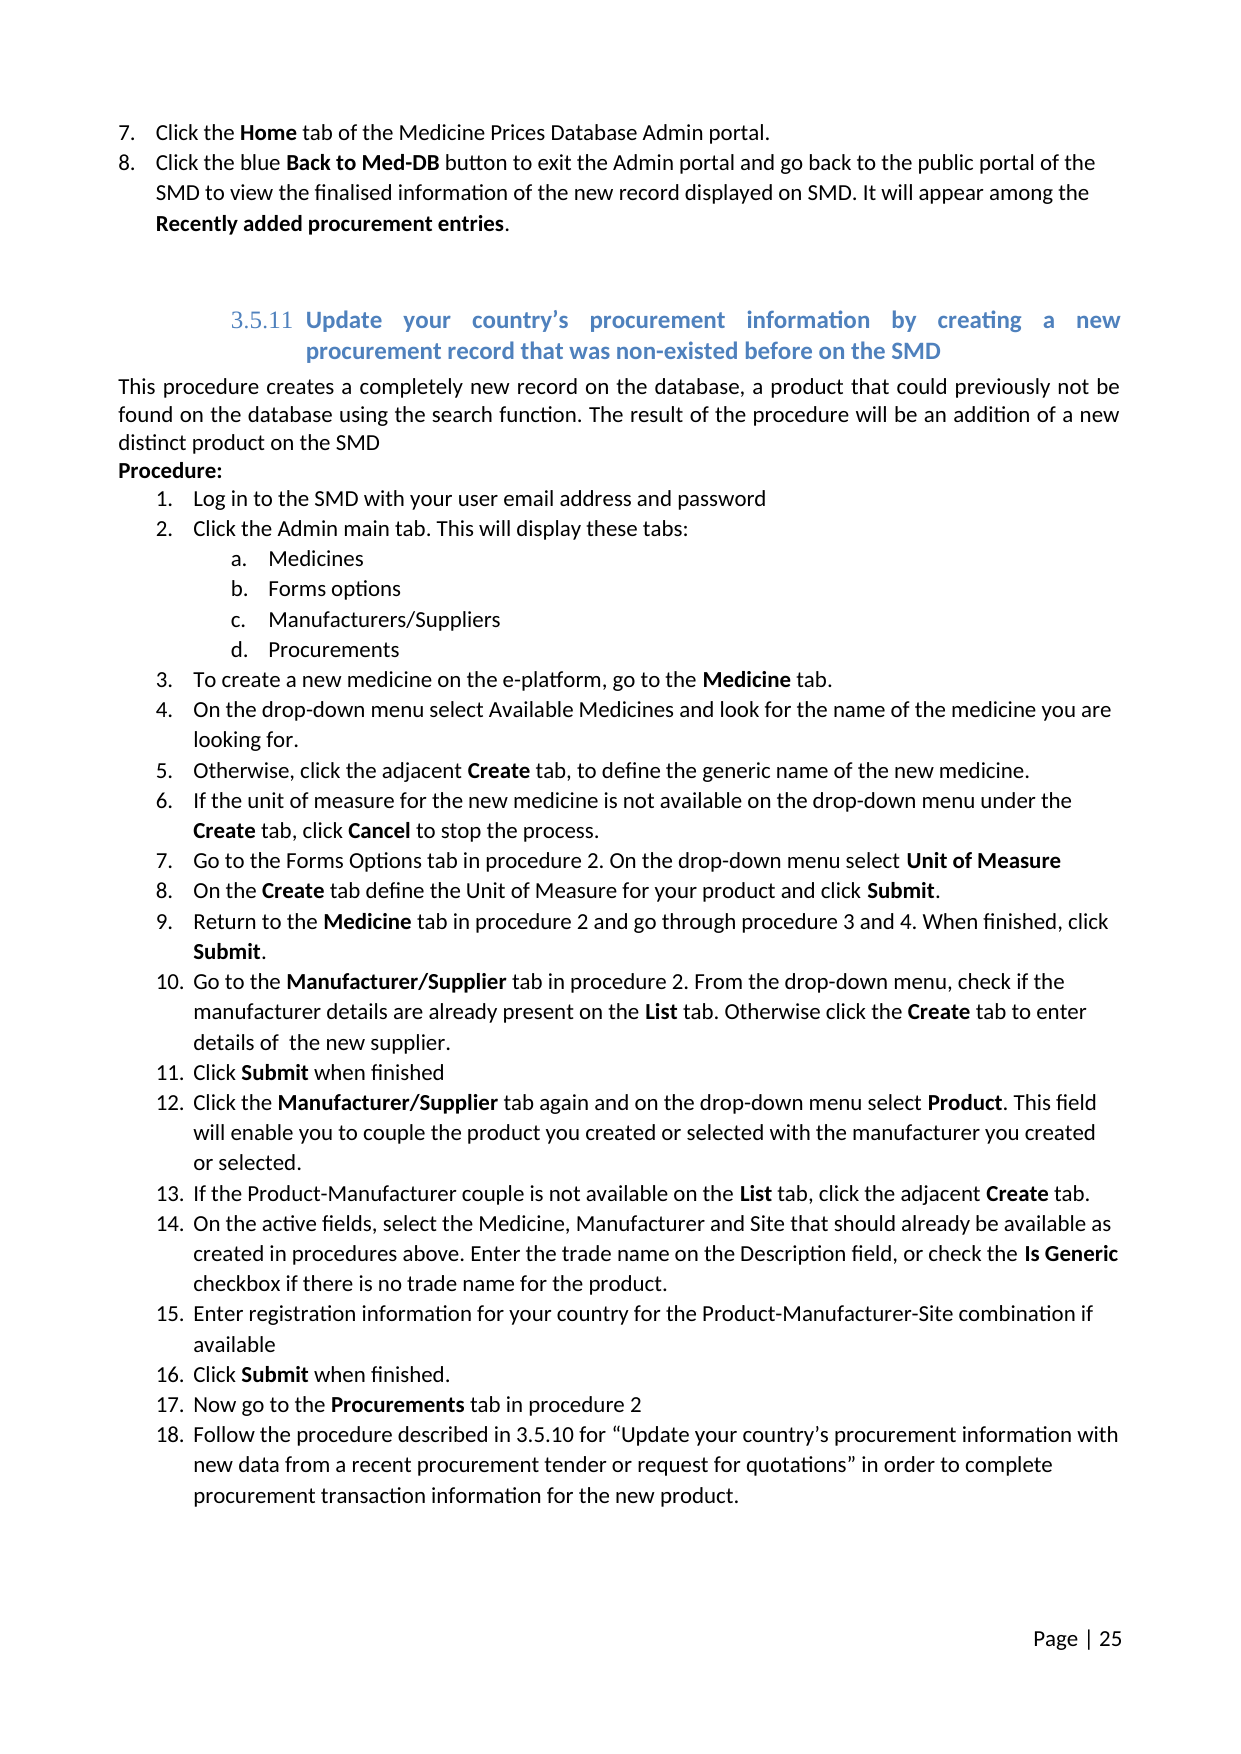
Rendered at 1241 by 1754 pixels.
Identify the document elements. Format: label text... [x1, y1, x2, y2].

subtitle Update your country’s procurement information by creating a new procurement record that was non-existed before on the SMD [231, 304, 1122, 366]
list Log in to the SMD with your user email address and password [156, 484, 1122, 512]
list On the Create tab define the Unit of Measure for your product and click Submit. [156, 877, 1122, 904]
text Procedure: [118, 456, 1122, 484]
list Now go to the Procurements tab in procedure 2 [156, 1390, 1122, 1418]
list On the active fields, select the Medicine, Manufacturer and Site that should already be available as created in procedures above. Enter the trade name on the Description field, or check the Is Generic checkbox if there is no trade name for the product. [156, 1209, 1122, 1297]
list Click Submit when finished. [156, 1360, 1122, 1388]
list Otherwise, click the adjacent Create tab, to define the generic name of the new medicine. [156, 756, 1122, 784]
list Click the Home tab of the Medicine Prices Database Admin portal. [118, 118, 1122, 146]
list Medicines [231, 544, 1122, 572]
list Forms options [231, 574, 1122, 602]
list Manufacturers/Suppliers [231, 605, 1122, 633]
list Click Submit when finished [156, 1058, 1122, 1086]
list To create a new medicine on the e-platform, go to the Medicine tab. [156, 665, 1122, 693]
list Follow the procedure described in 3.5.10 for “Update your country’s procurement information with new data from a recent procurement tender or request for quotations” in order to complete procurement transaction information for the new product. [156, 1420, 1122, 1509]
list If the unit of measure for the new medicine is not available on the drop-down menu under the Create tab, click Cancel to stop the process. [156, 786, 1122, 844]
list Go to the Forms Options tab in procedure 2. On the drop-down menu select Unit of Measure [156, 846, 1122, 874]
list If the Product-Manufacturer couple is not available on the List tab, click the adjacent Create tab. [156, 1179, 1122, 1207]
text This procedure creates a completely new record on the database, a product that could previously not be found on the database using the search function. The result of the procedure will be an addition of a new distinct product on the SMD [118, 372, 1122, 456]
list Go to the Manufacturer/Supplier tab in procedure 2. From the drop-down menu, check if the manufacturer details are already present on the List tab. Otherwise click the Create tab to enter details of the new supplier. [156, 967, 1122, 1056]
list Click the Admin main tab. This will display these tabs: [156, 514, 1122, 542]
list Return to the Medicine tab in procedure 2 and go through procedure 3 and 4. When finished, click Submit. [156, 907, 1122, 965]
list Click the blue Back to Med-DB button to exit the Admin portal and go back to the public portal of the SMD to view the finalised information of the new record displayed on SMD. It will appear among the Recently added procurement entries. [118, 148, 1122, 237]
list Procurements [231, 635, 1122, 663]
list On the drop-down menu select Available Medicines and look for the name of the medicine you are looking for. [156, 695, 1122, 753]
list Click the Manufacturer/Supplier tab again and on the drop-down menu select Product. This field will enable you to couple the product you created or selected with the manufacturer you created or selected. [156, 1088, 1122, 1176]
list Enter registration information for your country for the Product-Manufacturer-Site combination if available [156, 1299, 1122, 1358]
